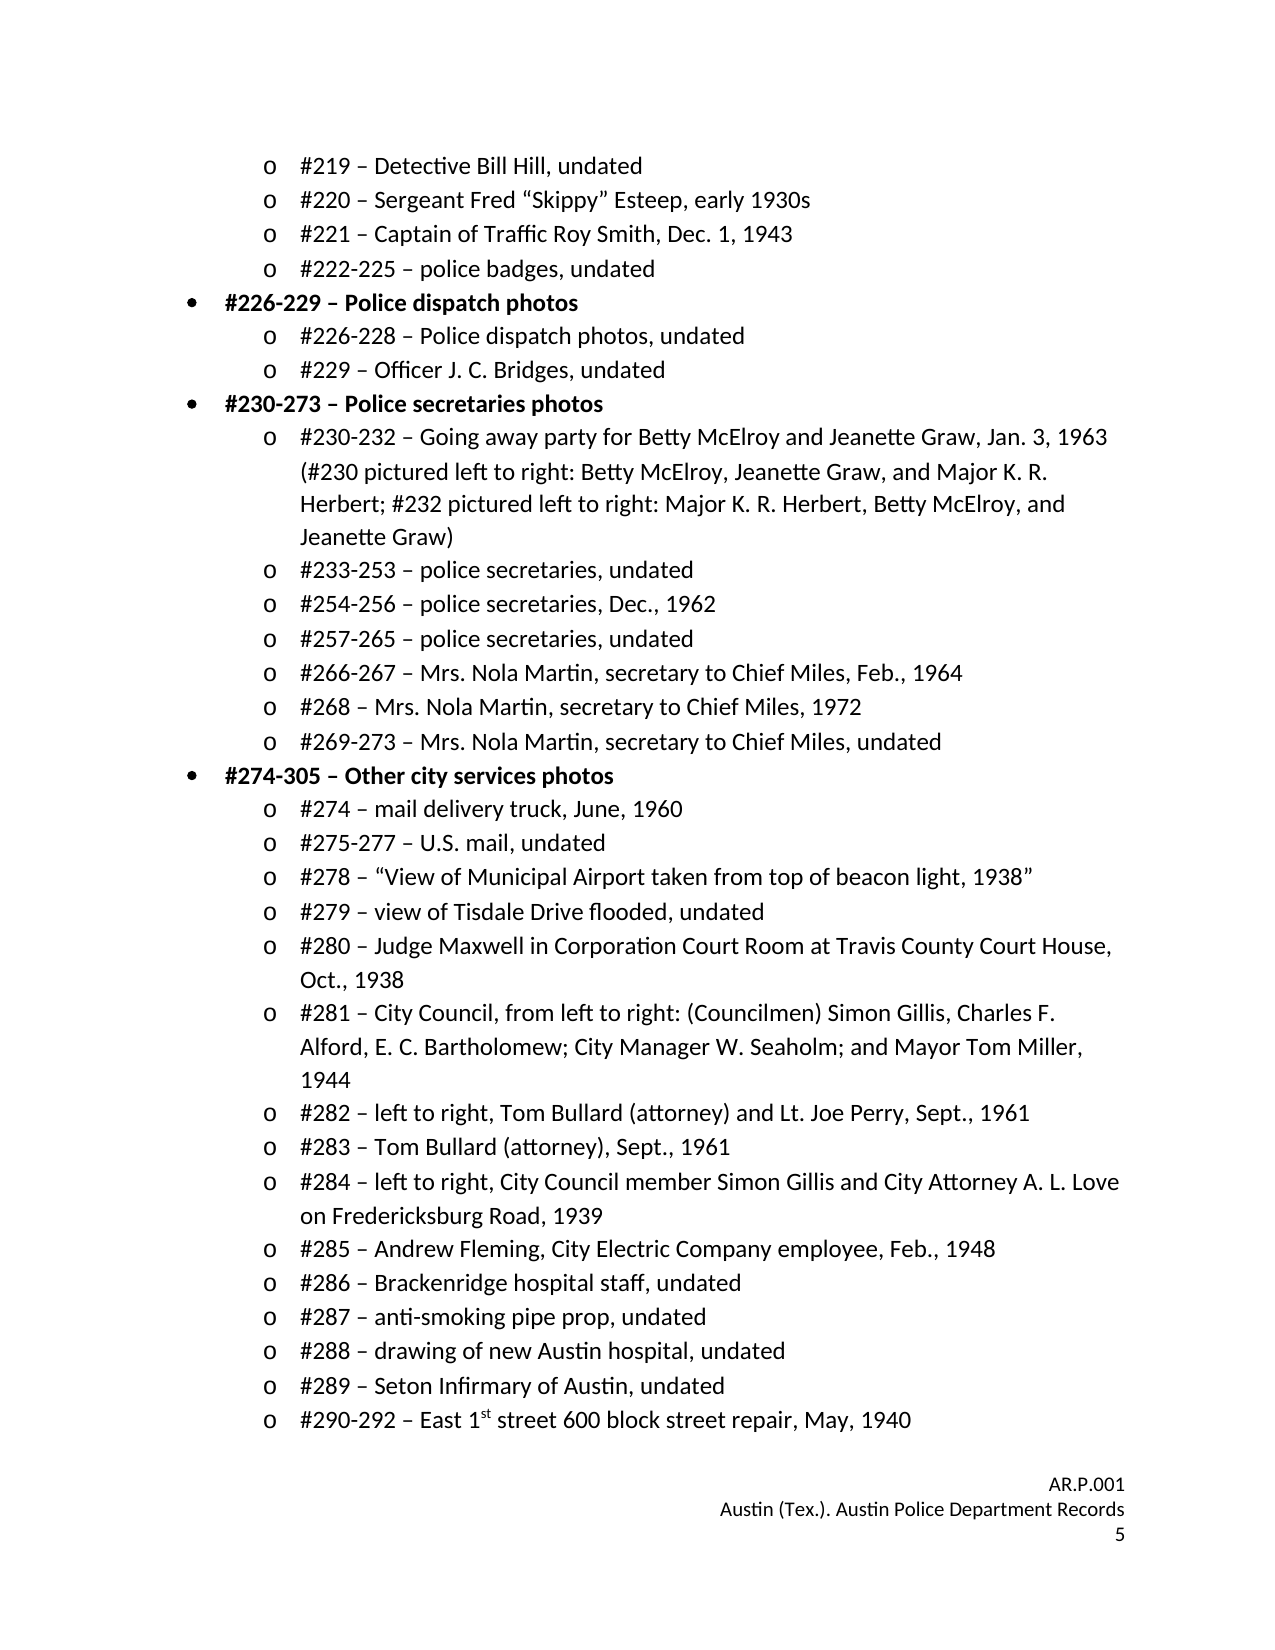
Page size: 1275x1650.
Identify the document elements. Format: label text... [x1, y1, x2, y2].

list #268 – Mrs. Nola Martin, secretary to Chief Miles, 1972 [262, 691, 1125, 723]
list #289 – Seton Infirmary of Austin, undated [262, 1370, 1125, 1402]
list #283 – Tom Bullard (attorney), Sept., 1961 [262, 1131, 1125, 1163]
list #269-273 – Mrs. Nola Martin, secretary to Chief Miles, undated [262, 726, 1125, 757]
list #226-228 – Police dispatch photos, undated [262, 320, 1125, 352]
list #287 – anti-smoking pipe prop, undated [262, 1301, 1125, 1333]
list #230-273 – Police secretaries photos [187, 388, 1125, 419]
list #278 – “View of Municipal Airport taken from top of beacon light, 1938” [262, 861, 1125, 893]
list #275-277 – U.S. mail, undated [262, 827, 1125, 859]
list #279 – view of Tisdale Drive flooded, undated [262, 896, 1125, 927]
list #281 – City Council, from left to right: (Councilmen) Simon Gillis, Charles F. Alford, E. C. Bartholomew; City Manager W. Seaholm; and Mayor Tom Miller, 1944 [262, 997, 1125, 1095]
list #220 – Sergeant Fred “Skippy” Esteep, early 1930s [262, 184, 1125, 216]
list #233-253 – police secretaries, undated [262, 554, 1125, 586]
list #226-229 – Police dispatch photos [187, 287, 1125, 318]
list #222-225 – police badges, undated [262, 253, 1125, 284]
list #229 – Officer J. C. Bridges, undated [262, 354, 1125, 386]
list #257-265 – police secretaries, undated [262, 623, 1125, 655]
list #221 – Captain of Traffic Roy Smith, Dec. 1, 1943 [262, 218, 1125, 250]
list #274-305 – Other city services photos [187, 760, 1125, 791]
list #284 – left to right, City Council member Simon Gillis and City Attorney A. L. Love on Fredericksburg Road, 1939 [262, 1166, 1125, 1230]
list #286 – Brackenridge hospital staff, undated [262, 1267, 1125, 1299]
list #285 – Andrew Fleming, City Electric Company employee, Feb., 1948 [262, 1233, 1125, 1264]
list #254-256 – police secretaries, Dec., 1962 [262, 589, 1125, 620]
list #280 – Judge Maxwell in Corporation Court Room at Travis County Court House, Oct., 1938 [262, 930, 1125, 995]
list #288 – drawing of new Austin hospital, undated [262, 1336, 1125, 1367]
list #290-292 – East 1st street 600 block street repair, May, 1940 [262, 1404, 1125, 1436]
list #230-232 – Going away party for Betty McElroy and Jeanette Graw, Jan. 3, 1963 (#230 pictured left to right: Betty McElroy, Jeanette Graw, and Major K. R. Herbert; #232 pictured left to right: Major K. R. Herbert, Betty McElroy, and Jeanette Graw) [262, 421, 1125, 552]
list #282 – left to right, Tom Bullard (attorney) and Lt. Joe Perry, Sept., 1961 [262, 1097, 1125, 1129]
list #274 – mail delivery truck, June, 1960 [262, 793, 1125, 825]
list #266-267 – Mrs. Nola Martin, secretary to Chief Miles, Feb., 1964 [262, 657, 1125, 689]
list #219 – Detective Bill Hill, undated [262, 150, 1125, 182]
